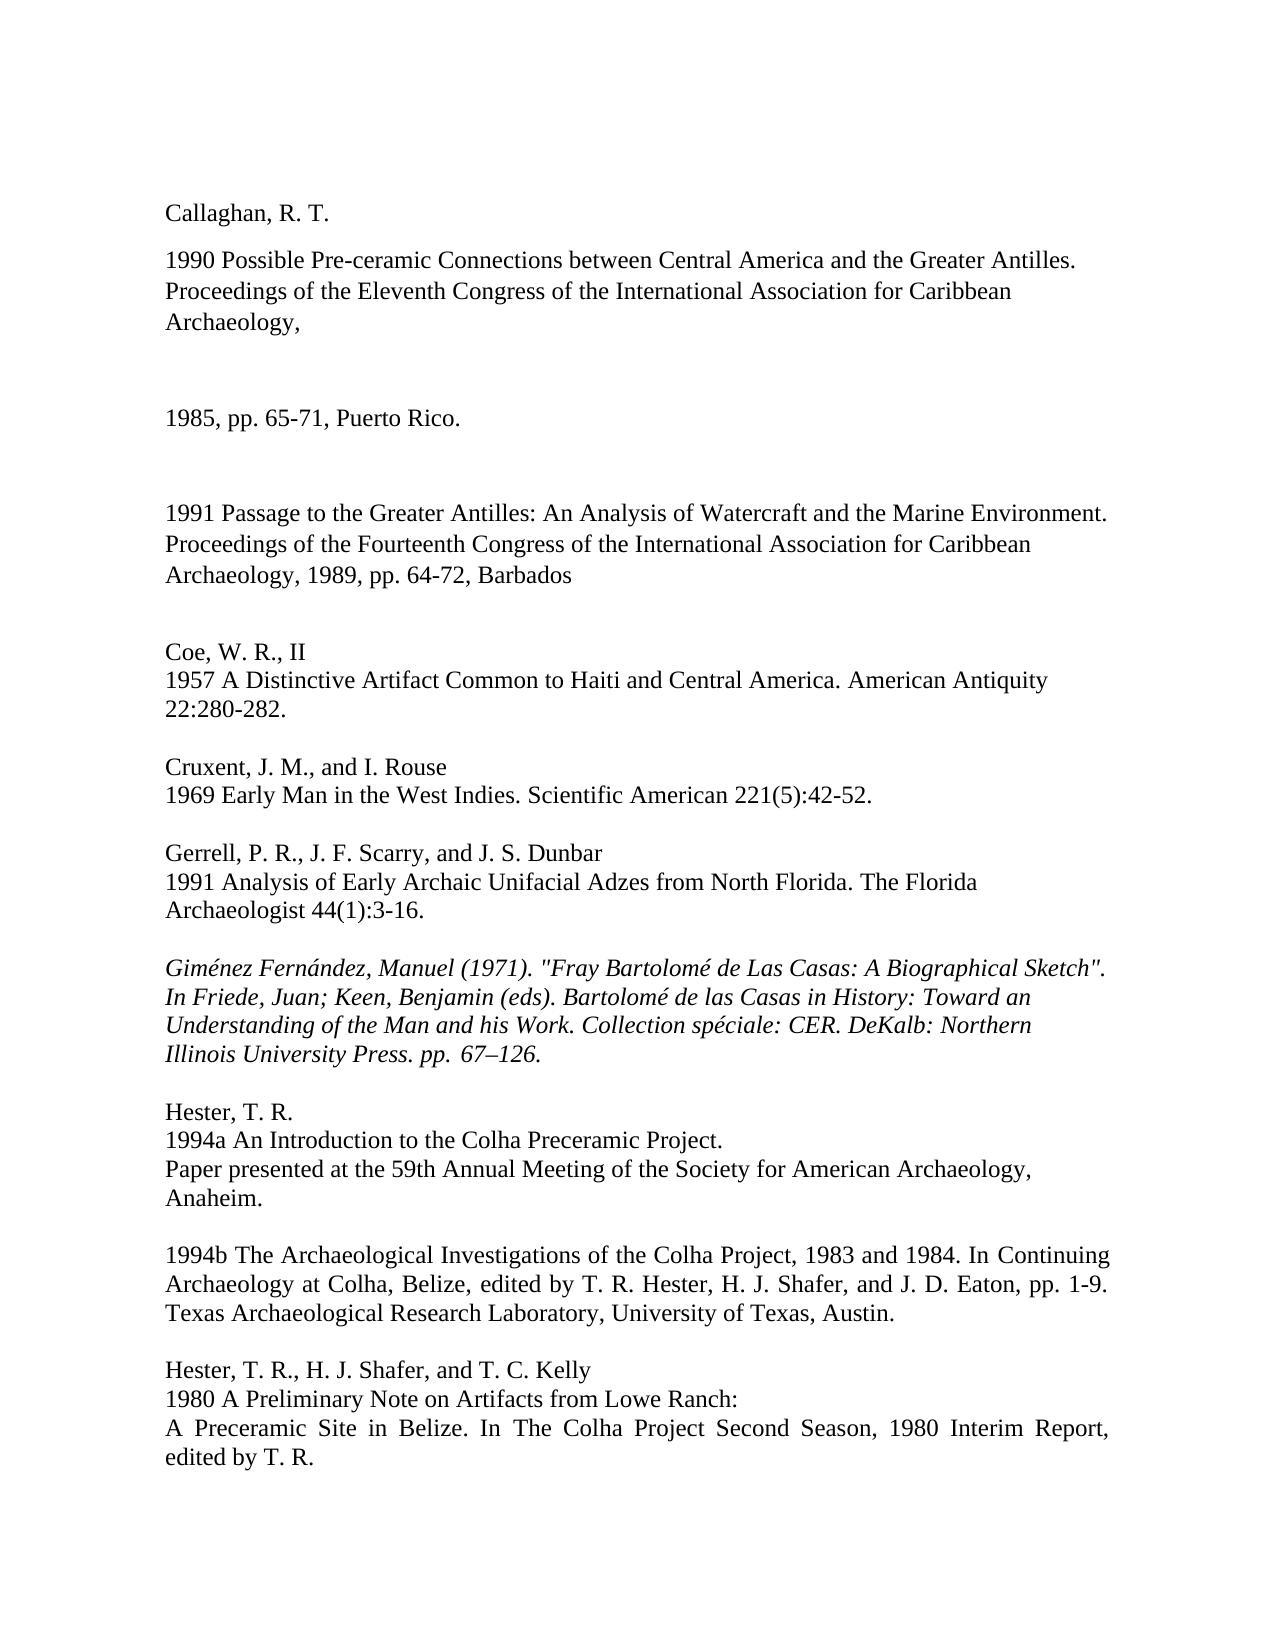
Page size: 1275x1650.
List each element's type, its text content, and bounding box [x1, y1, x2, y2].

text Gerrell, P. R., J. F. Scarry, and J. S. Dunbar [165, 838, 1110, 867]
text 1985, pp. 65-71, Puerto Rico. [165, 403, 1110, 432]
text Coe, W. R., II [165, 637, 1110, 666]
text 1994b The Archaeological Investigations of the Colha Project, 1983 and 1984. In Continuing Archaeology at Colha, Belize, edited by T. R. Hester, H. J. Shafer, and J. D. Eaton, pp. 1-9. Texas Archaeological Research Laboratory, University of Texas, Austin. [165, 1241, 1110, 1327]
text 1991 Analysis of Early Archaic Unifacial Adzes from North Florida. The Florida Archaeologist 44(1):3-16. [165, 867, 1110, 924]
text 1994a An Introduction to the Colha Preceramic Project. [165, 1126, 1110, 1154]
text 1957 A Distinctive Artifact Common to Haiti and Central America. American Antiquity 22:280-282. [165, 666, 1110, 723]
text 1991 Passage to the Greater Antilles: An Analysis of Watercraft and the Marine Environment. Proceedings of the Fourteenth Congress of the International Association for Caribbean Archaeology, 1989, pp. 64-72, Barbados [165, 498, 1110, 589]
text Callaghan, R. T. [165, 198, 1110, 226]
text Cruxent, J. M., and I. Rouse [165, 752, 1110, 781]
text Hester, T. R. [165, 1097, 1110, 1126]
text 1990 Possible Pre-ceramic Connections between Central America and the Greater Antilles. Proceedings of the Eleventh Congress of the International Association for Caribbean Archaeology, [165, 245, 1110, 336]
text Paper presented at the 59th Annual Meeting of the Society for American Archaeology, Anaheim. [165, 1154, 1110, 1212]
text A Preceramic Site in Belize. In The Colha Project Second Season, 1980 Interim Report, edited by T. R. [165, 1413, 1110, 1471]
text Giménez Fernández, Manuel (1971). "Fray Bartolomé de Las Casas: A Biographical Sketch". In Friede, Juan; Keen, Benjamin (eds). Bartolomé de las Casas in History: Toward an Understanding of the Man and his Work. Collection spéciale: CER. DeKalb: Northern Illinois University Press. pp. 67–126. [165, 953, 1110, 1068]
text 1969 Early Man in the West Indies. Scientific American 221(5):42-52. [165, 781, 1110, 809]
text 1980 A Preliminary Note on Artifacts from Lowe Ranch: [165, 1384, 1110, 1413]
text Hester, T. R., H. J. Shafer, and T. C. Kelly [165, 1356, 1110, 1384]
